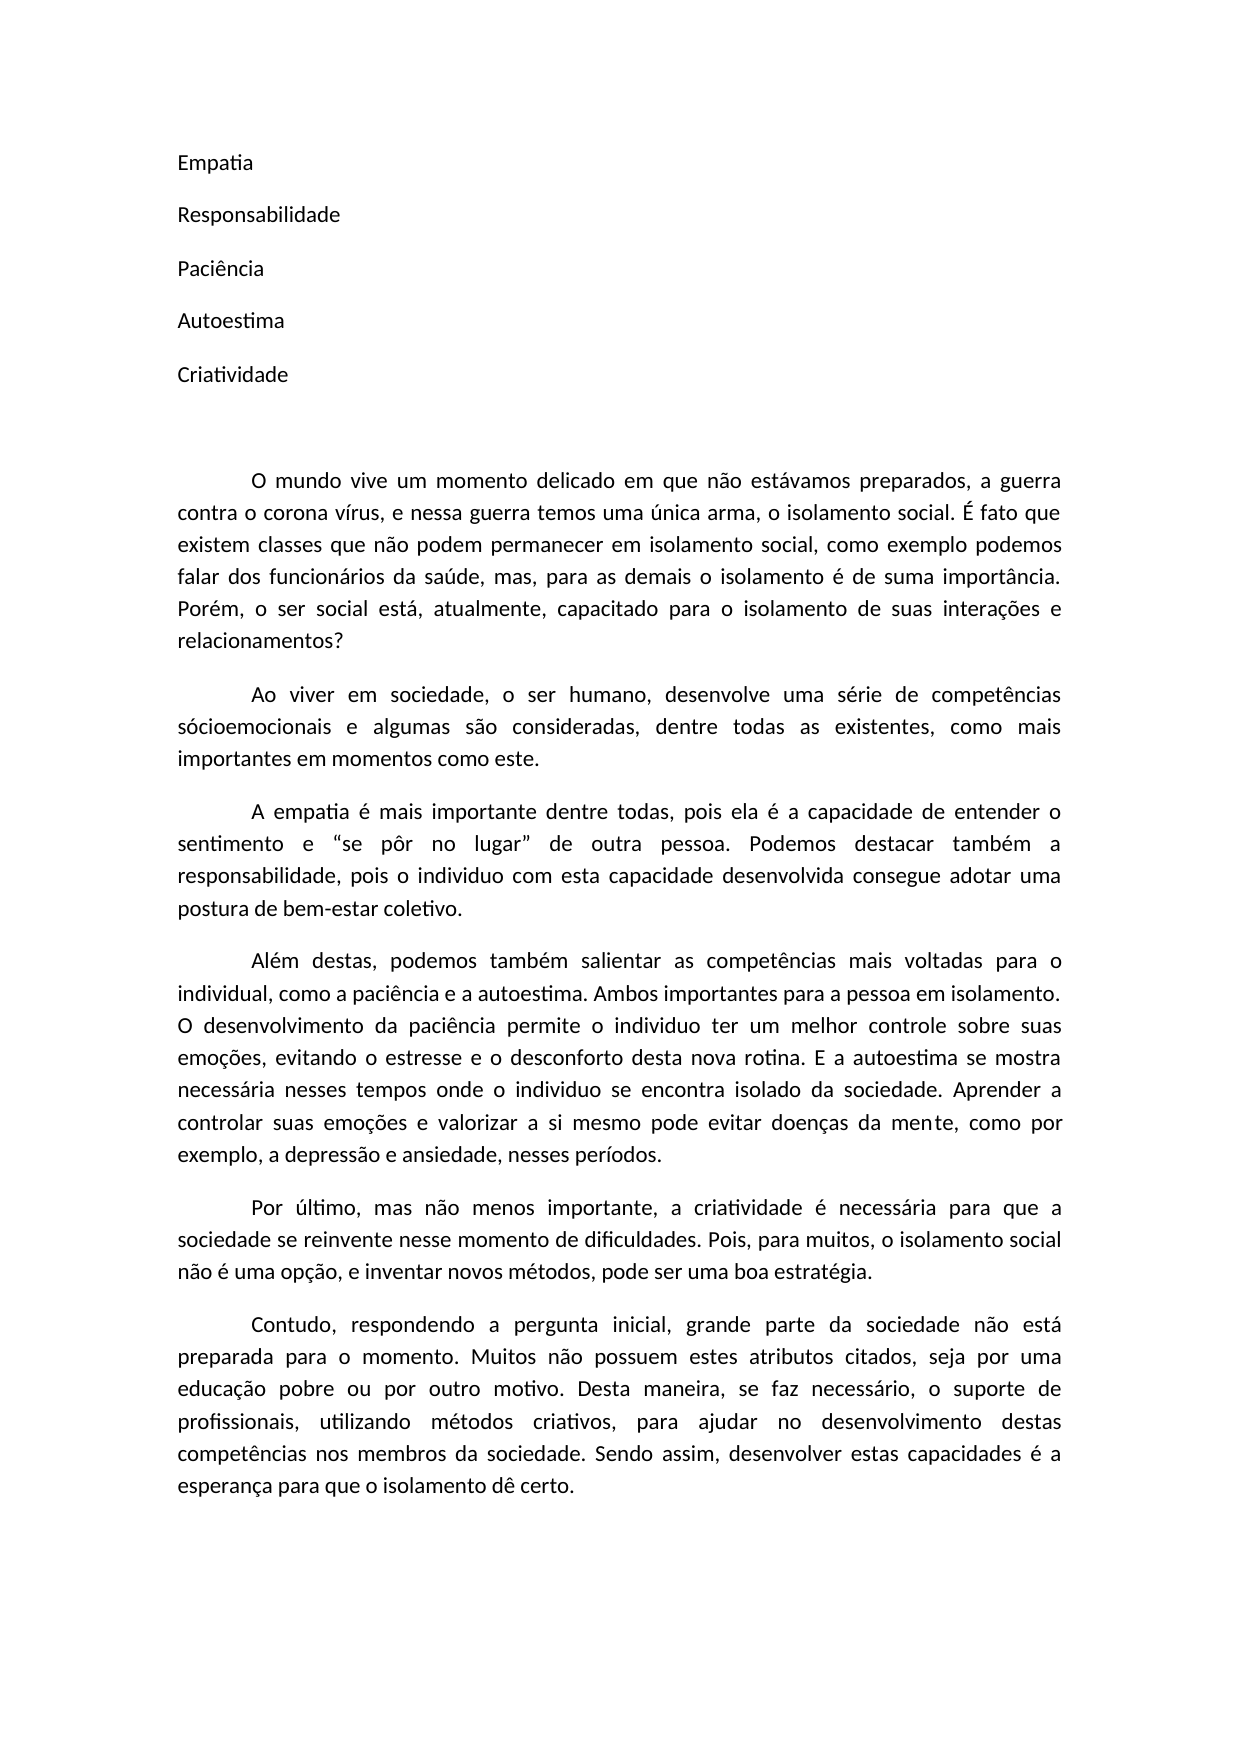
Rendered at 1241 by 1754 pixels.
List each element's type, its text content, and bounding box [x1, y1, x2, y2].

text Empatia [177, 148, 1063, 176]
text Contudo, respondendo a pergunta inicial, grande parte da sociedade não está preparada para o momento. Muitos não possuem estes atributos citados, seja por uma educação pobre ou por outro motivo. Desta maneira, se faz necessário, o suporte de profissionais, utilizando métodos criativos, para ajudar no desenvolvimento destas competências nos membros da sociedade. Sendo assim, desenvolver estas capacidades é a esperança para que o isolamento dê certo. [177, 1310, 1063, 1499]
text Criatividade [177, 360, 1063, 388]
text Paciência [177, 254, 1063, 282]
text Responsabilidade [177, 201, 1063, 229]
text Ao viver em sociedade, o ser humano, desenvolve uma série de competências sócioemocionais e algumas são consideradas, dentre todas as existentes, como mais importantes em momentos como este. [177, 680, 1063, 772]
text Além destas, podemos também salientar as competências mais voltadas para o individual, como a paciência e a autoestima. Ambos importantes para a pessoa em isolamento. O desenvolvimento da paciência permite o individuo ter um melhor controle sobre suas emoções, evitando o estresse e o desconforto desta nova rotina. E a autoestima se mostra necessária nesses tempos onde o individuo se encontra isolado da sociedade. Aprender a controlar suas emoções e valorizar a si mesmo pode evitar doenças da mente, como por exemplo, a depressão e ansiedade, nesses períodos. [177, 947, 1063, 1168]
text O mundo vive um momento delicado em que não estávamos preparados, a guerra contra o corona vírus, e nessa guerra temos uma única arma, o isolamento social. É fato que existem classes que não podem permanecer em isolamento social, como exemplo podemos falar dos funcionários da saúde, mas, para as demais o isolamento é de suma importância. Porém, o ser social está, atualmente, capacitado para o isolamento de suas interações e relacionamentos? [177, 466, 1063, 655]
text Por último, mas não menos importante, a criatividade é necessária para que a sociedade se reinvente nesse momento de dificuldades. Pois, para muitos, o isolamento social não é uma opção, e inventar novos métodos, pode ser uma boa estratégia. [177, 1193, 1063, 1285]
text A empatia é mais importante dentre todas, pois ela é a capacidade de entender o sentimento e “se pôr no lugar” de outra pessoa. Podemos destacar também a responsabilidade, pois o individuo com esta capacidade desenvolvida consegue adotar uma postura de bem-estar coletivo. [177, 797, 1063, 922]
text Autoestima [177, 307, 1063, 335]
